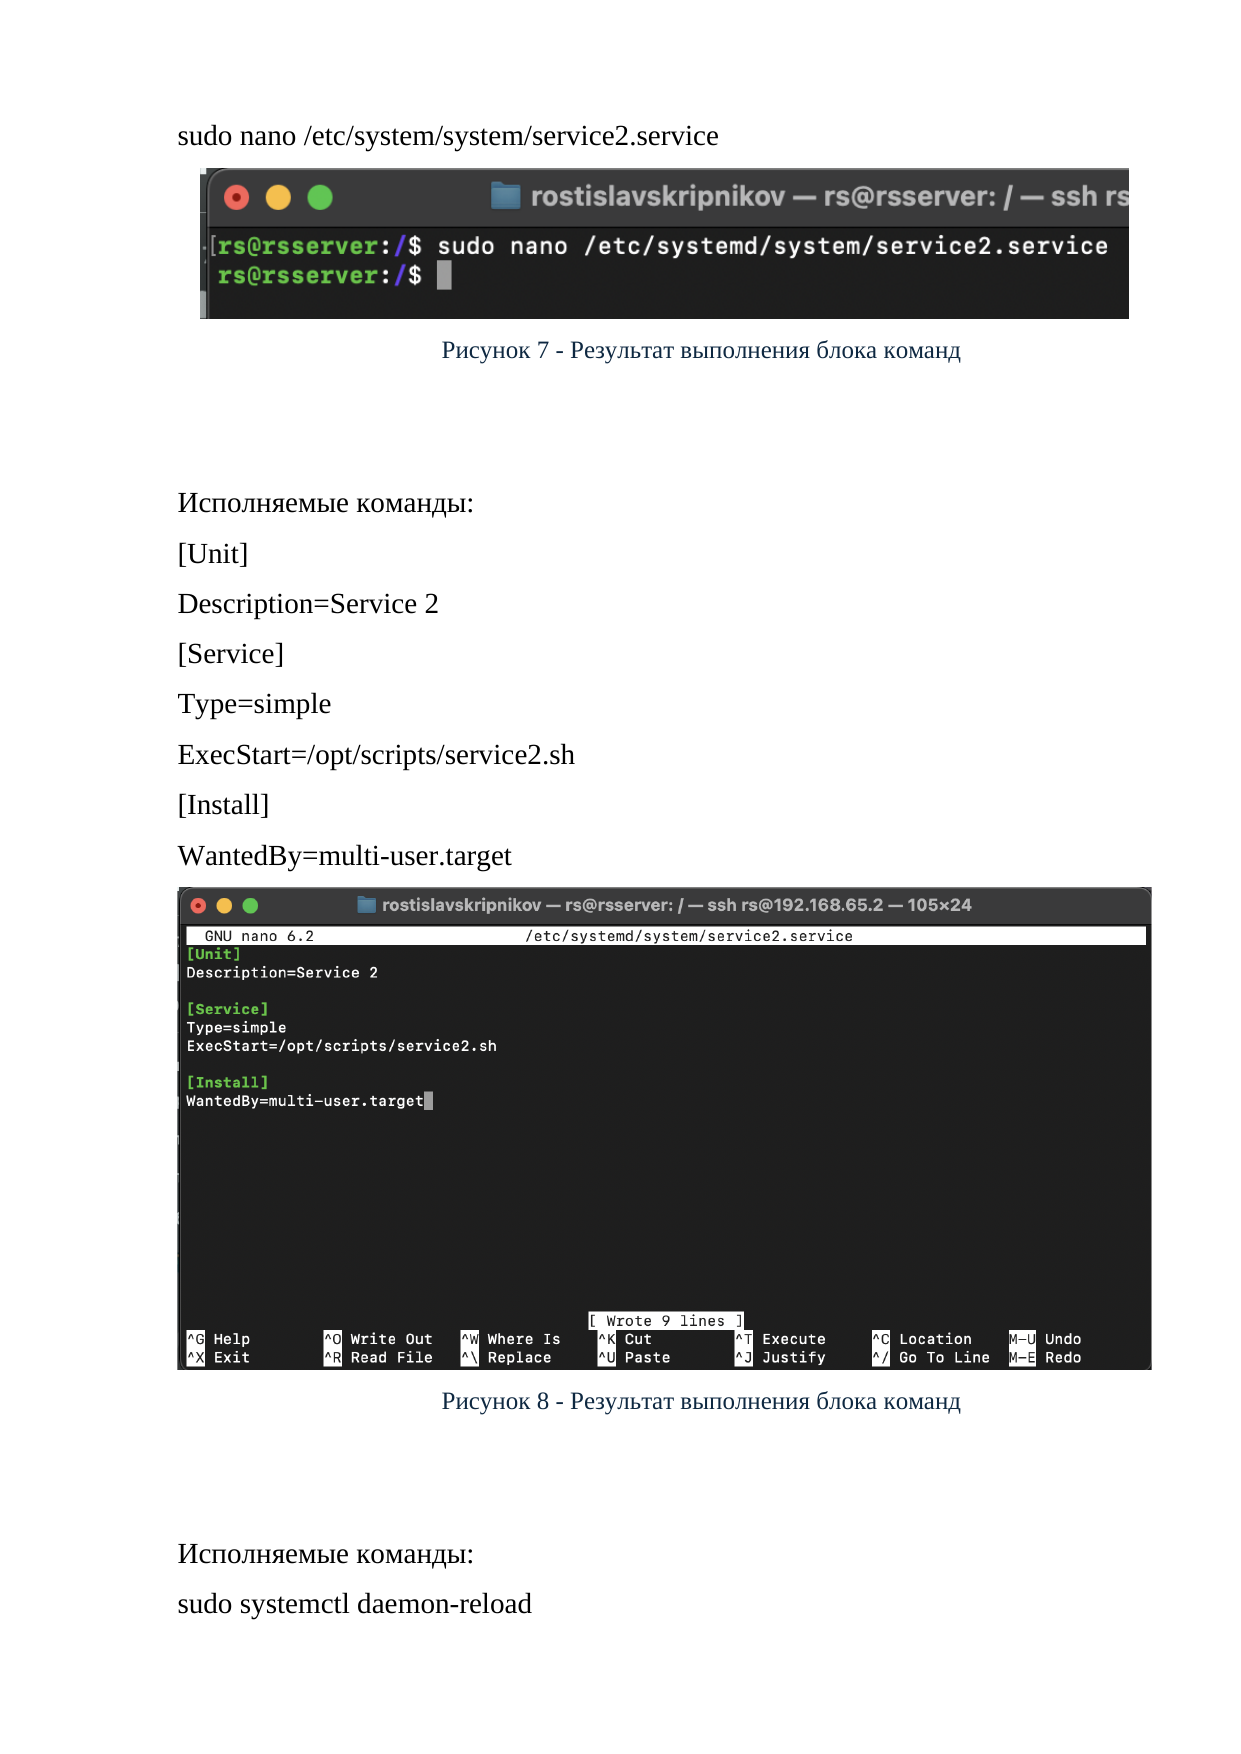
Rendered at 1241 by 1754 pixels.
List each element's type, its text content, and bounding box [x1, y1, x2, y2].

text [Unit] [177, 536, 1152, 569]
text sudo nano /etc/system/system/service2.service [177, 118, 1152, 152]
picture [200, 168, 1129, 319]
text Рисунок 8 - Результат выполнения блока команд [177, 1386, 1152, 1415]
text Description=Service 2 [177, 586, 1152, 619]
text Рисунок 7 - Результат выполнения блока команд [177, 335, 1152, 364]
text Исполняемые команды: [177, 485, 1152, 519]
text [Service] [177, 636, 1152, 670]
text sudo systemctl daemon-reload [177, 1587, 1152, 1620]
picture [177, 887, 1152, 1370]
text Исполняемые команды: [177, 1536, 1152, 1570]
text Type=simple [177, 687, 1152, 720]
text [Install] [177, 787, 1152, 821]
text ExecStart=/opt/scripts/service2.sh [177, 737, 1152, 771]
text WantedBy=multi-user.target [177, 838, 1152, 871]
